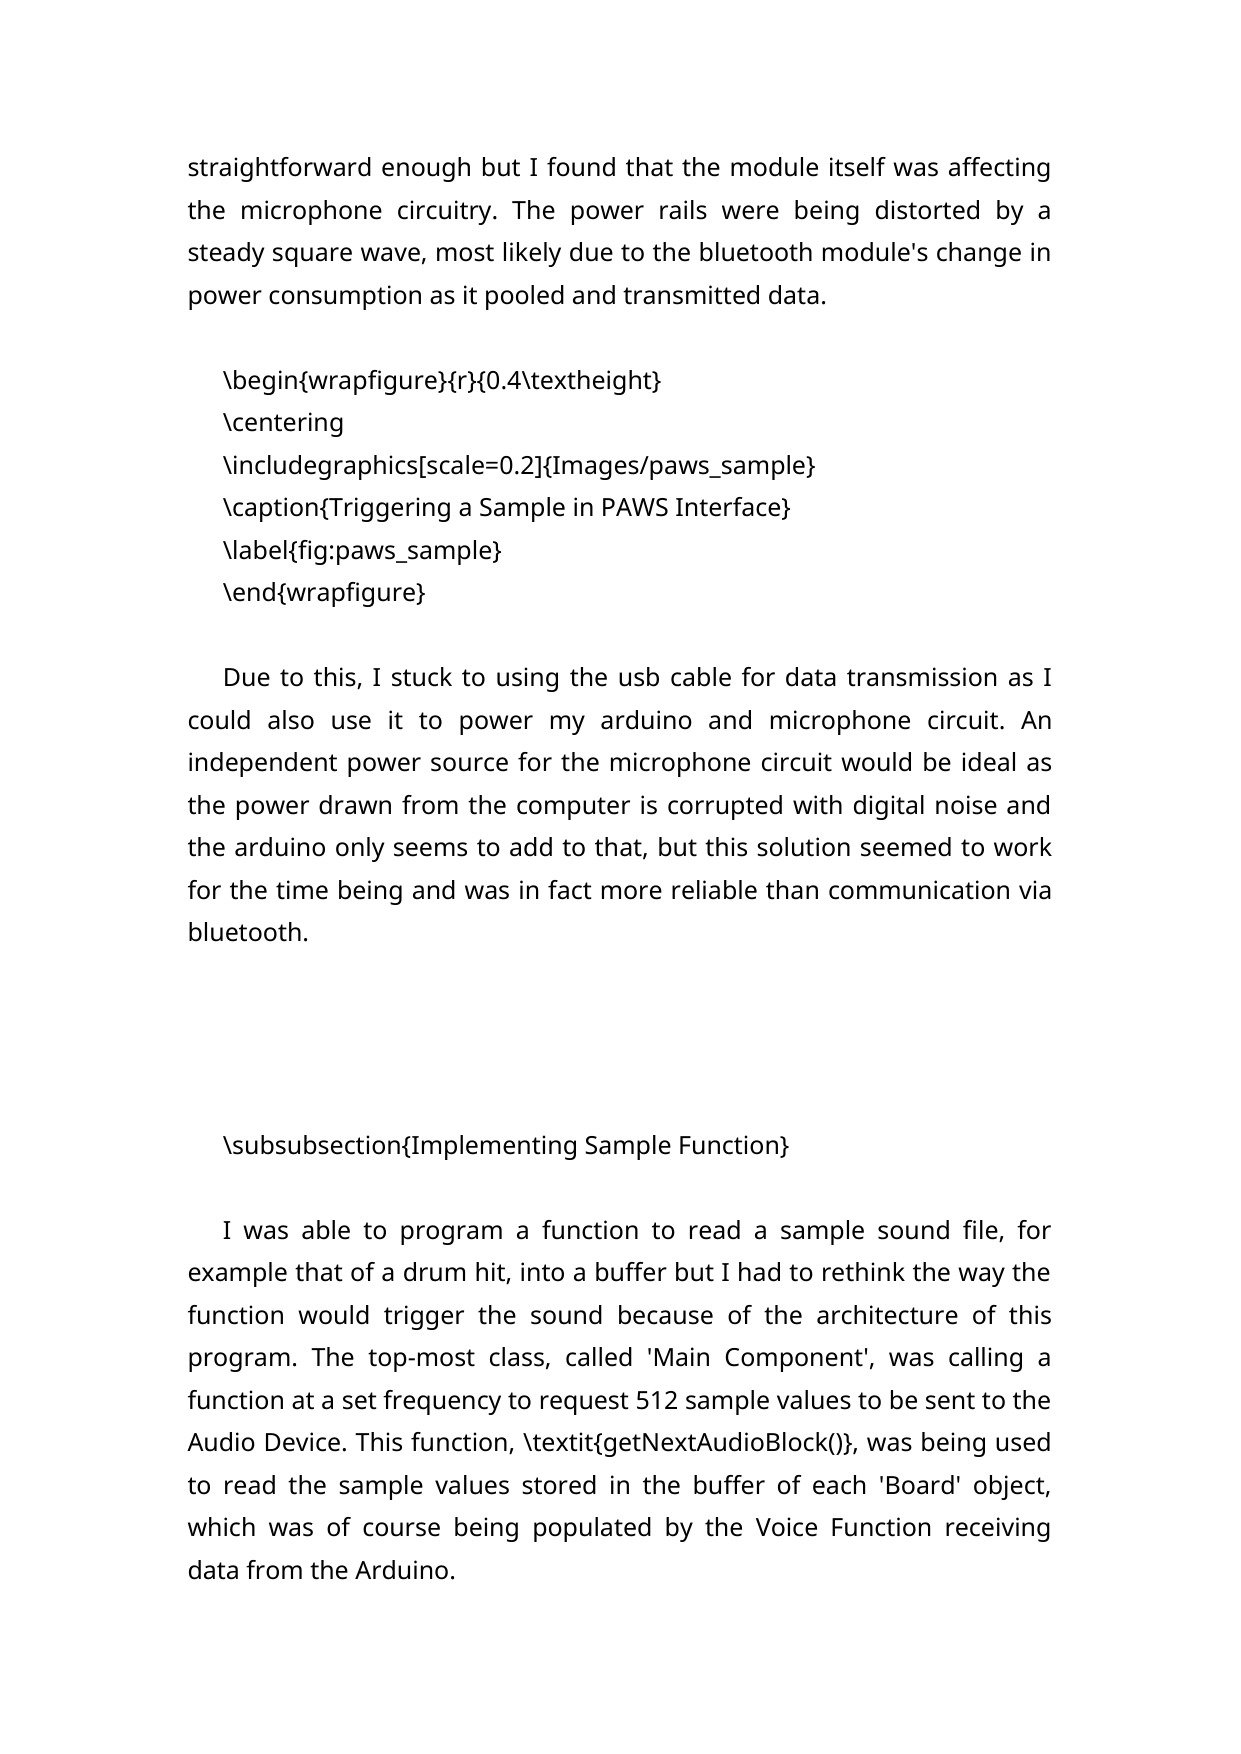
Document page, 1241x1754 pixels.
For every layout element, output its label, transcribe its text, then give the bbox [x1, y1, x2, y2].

text I was able to program a function to read a sample sound file, for example that of a drum hit, into a buffer but I had to rethink the way the function would trigger the sound because of the architecture of this program. The top-most class, called 'Main Component', was calling a function at a set frequency to request 512 sample values to be sent to the Audio Device. This function, \textit{getNextAudioBlock()}, was being used to read the sample values stored in the buffer of each 'Board' object, which was of course being populated by the Voice Function receiving data from the Arduino. [187, 1212, 1053, 1587]
text \centering [187, 405, 1053, 439]
text \subsubsection{Implementing Sample Function} [187, 1127, 1053, 1162]
text \caption{Triggering a Sample in PAWS Interface} [187, 490, 1053, 524]
text \label{fig:paws_sample} [187, 532, 1053, 567]
text \includegraphics[scale=0.2]{Images/paws_sample} [187, 447, 1053, 482]
text \end{wrapfigure} [187, 575, 1053, 609]
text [187, 150, 1053, 312]
text Due to this, I stuck to using the usb cable for data transmission as I could also use it to power my arduino and microphone circuit. An independent power source for the microphone circuit would be ideal as the power drawn from the computer is corrupted with digital noise and the arduino only seems to add to that, but this solution seemed to work for the time being and was in fact more reliable than communication via bluetooth. [187, 660, 1053, 949]
text \begin{wrapfigure}{r}{0.4\textheight} [187, 362, 1053, 397]
